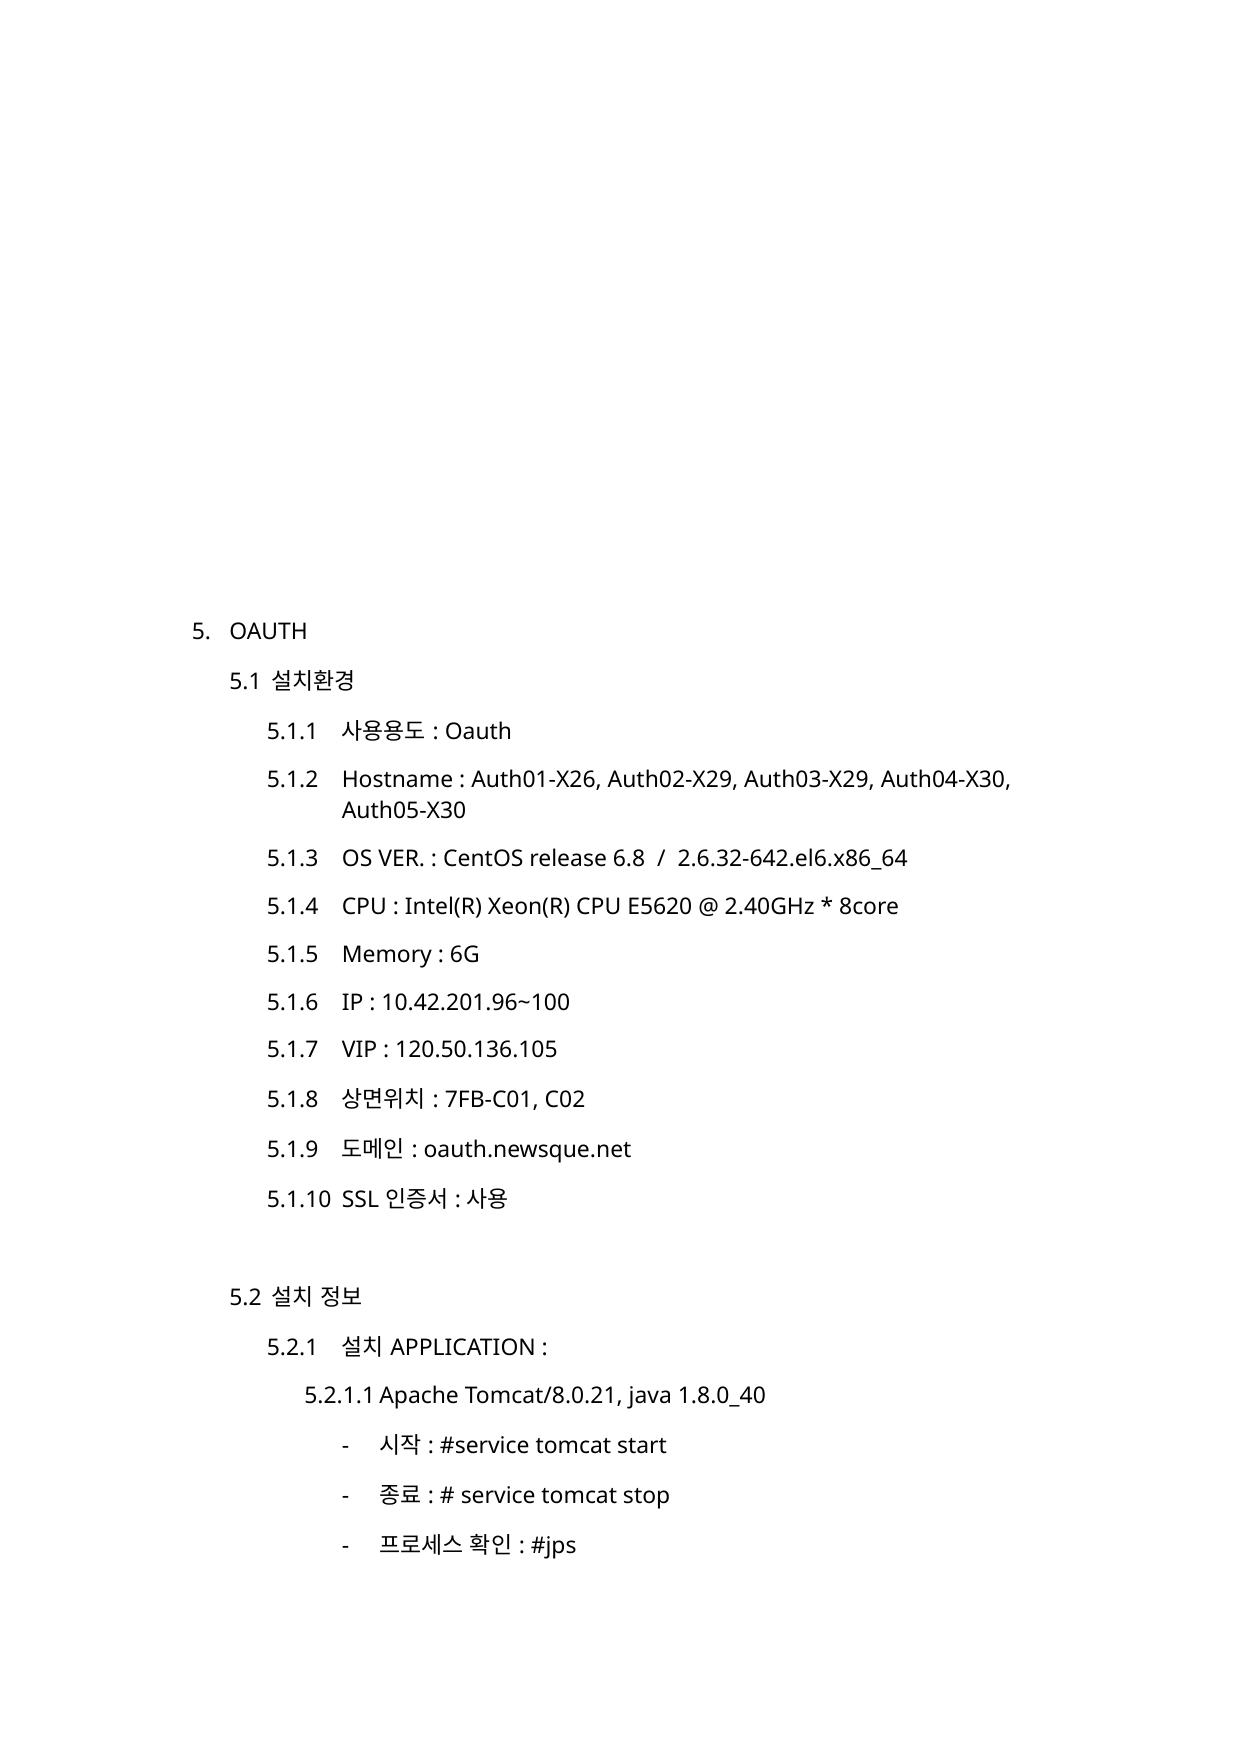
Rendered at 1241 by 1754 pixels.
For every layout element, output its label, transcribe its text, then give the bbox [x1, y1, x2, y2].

list 설치 APPLICATION : [267, 1329, 1090, 1363]
list 종료 : # service tomcat stop [342, 1477, 1090, 1511]
list SSL 인증서 : 사용 [267, 1181, 1090, 1215]
list Apache Tomcat/8.0.21, java 1.8.0_40 [304, 1379, 1090, 1411]
list Hostname : Auth01-X26, Auth02-X29, Auth03-X29, Auth04-X30, Auth05-X30 [267, 763, 1090, 825]
list 도메인 : oauth.newsque.net [267, 1131, 1090, 1165]
list 설치환경 [229, 663, 1090, 696]
list 설치 정보 [229, 1279, 1090, 1313]
list CPU : Intel(R) Xeon(R) CPU E5620 @ 2.40GHz * 8core [267, 890, 1090, 921]
list 시작 : #service tomcat start [342, 1427, 1090, 1461]
list VIP : 120.50.136.105 [267, 1033, 1090, 1065]
list 사용용도 : Oauth [267, 713, 1090, 746]
list IP : 10.42.201.96~100 [267, 986, 1090, 1017]
list OS VER. : CentOS release 6.8 / 2.6.32-642.el6.x86_64 [267, 842, 1090, 873]
list OAUTH [192, 615, 1090, 646]
list 프로세스 확인 : #jps [342, 1527, 1090, 1561]
list Memory : 6G [267, 938, 1090, 969]
list 상면위치 : 7FB-C01, C02 [267, 1081, 1090, 1115]
